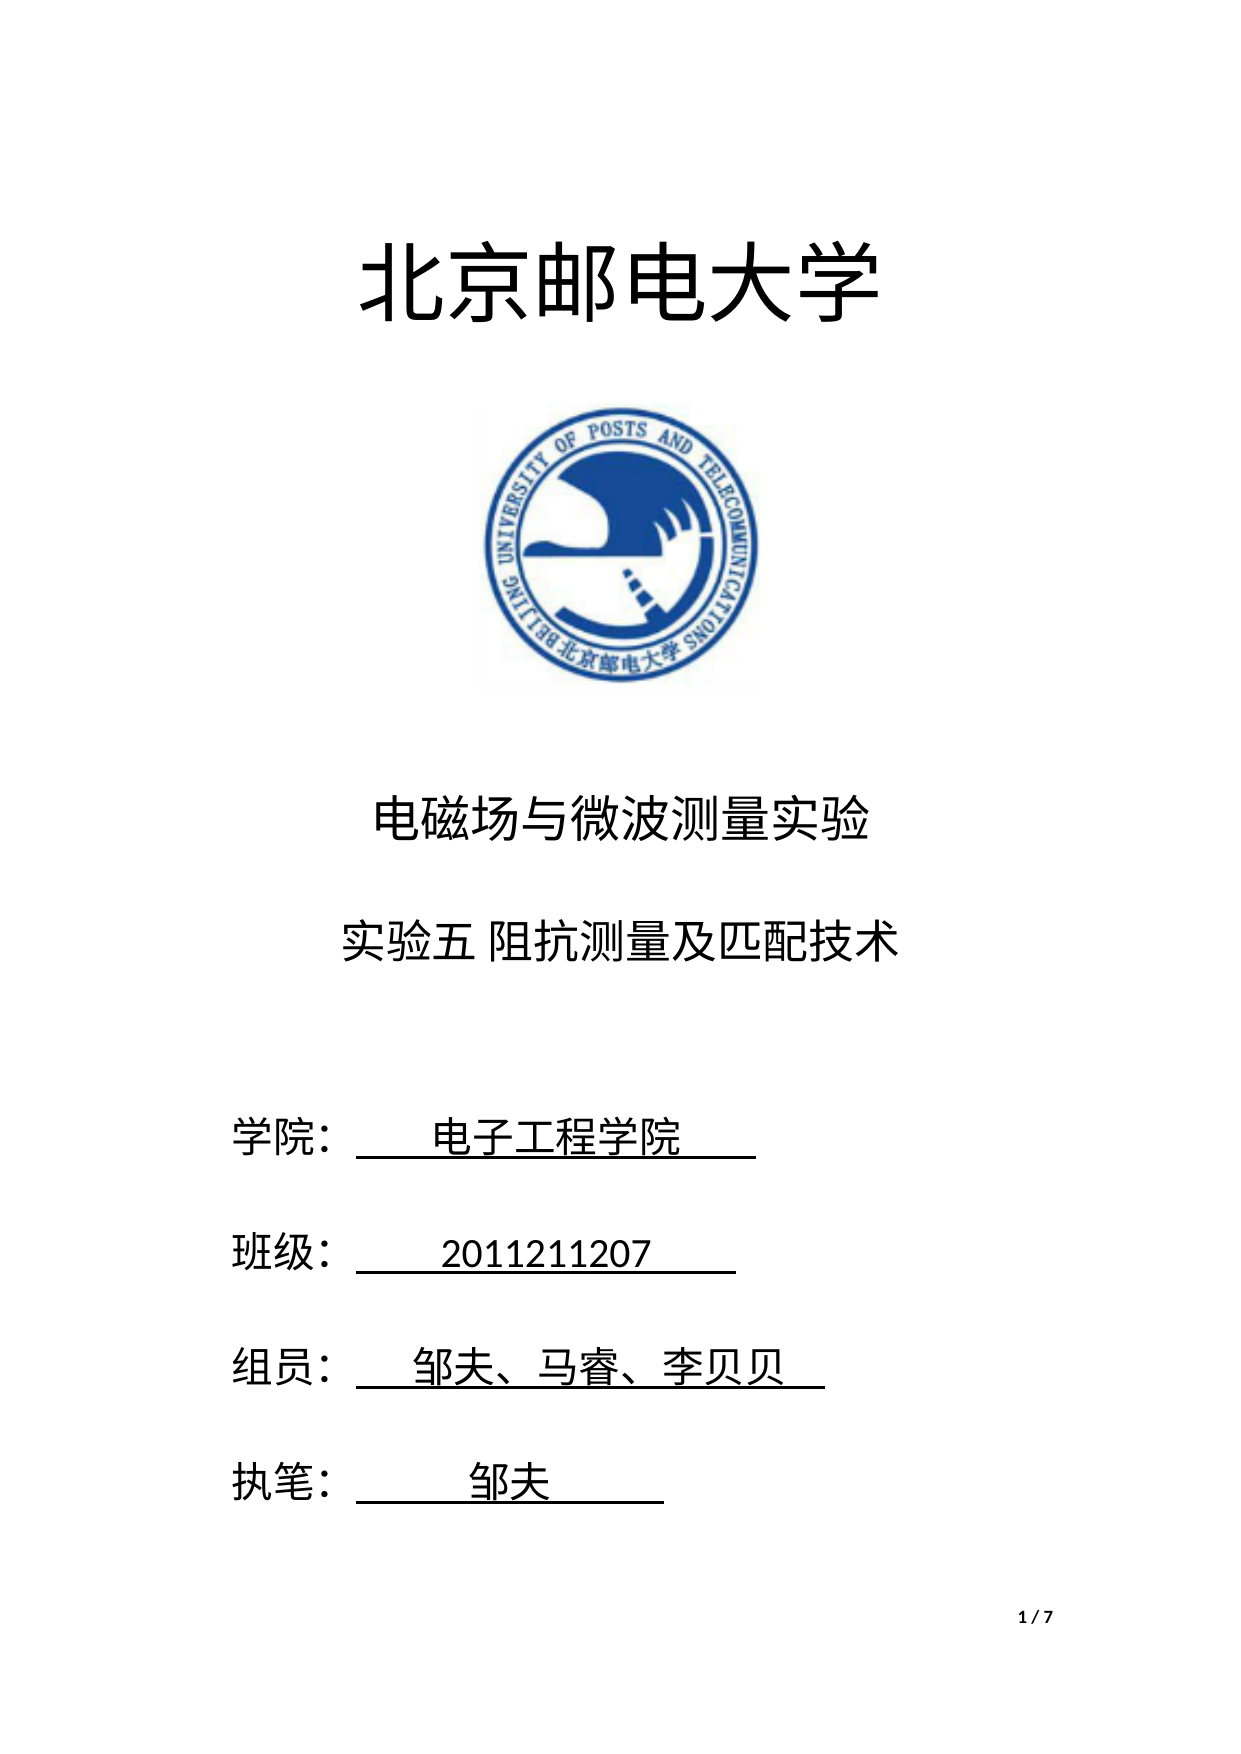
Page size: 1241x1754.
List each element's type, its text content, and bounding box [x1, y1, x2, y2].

text 学院： 电子工程学院 [187, 1102, 1053, 1167]
text 电磁场与微波测量实验 [187, 767, 1053, 864]
text 班级： 2011211207 [187, 1217, 1053, 1282]
picture [458, 391, 782, 705]
text 北京邮电大学 [187, 212, 1053, 342]
text 执笔： 邹夫 [187, 1447, 1053, 1512]
text 组员： 邹夫、马睿、李贝贝 [187, 1332, 1053, 1397]
text 实验五 阻抗测量及匹配技术 [187, 889, 1053, 987]
